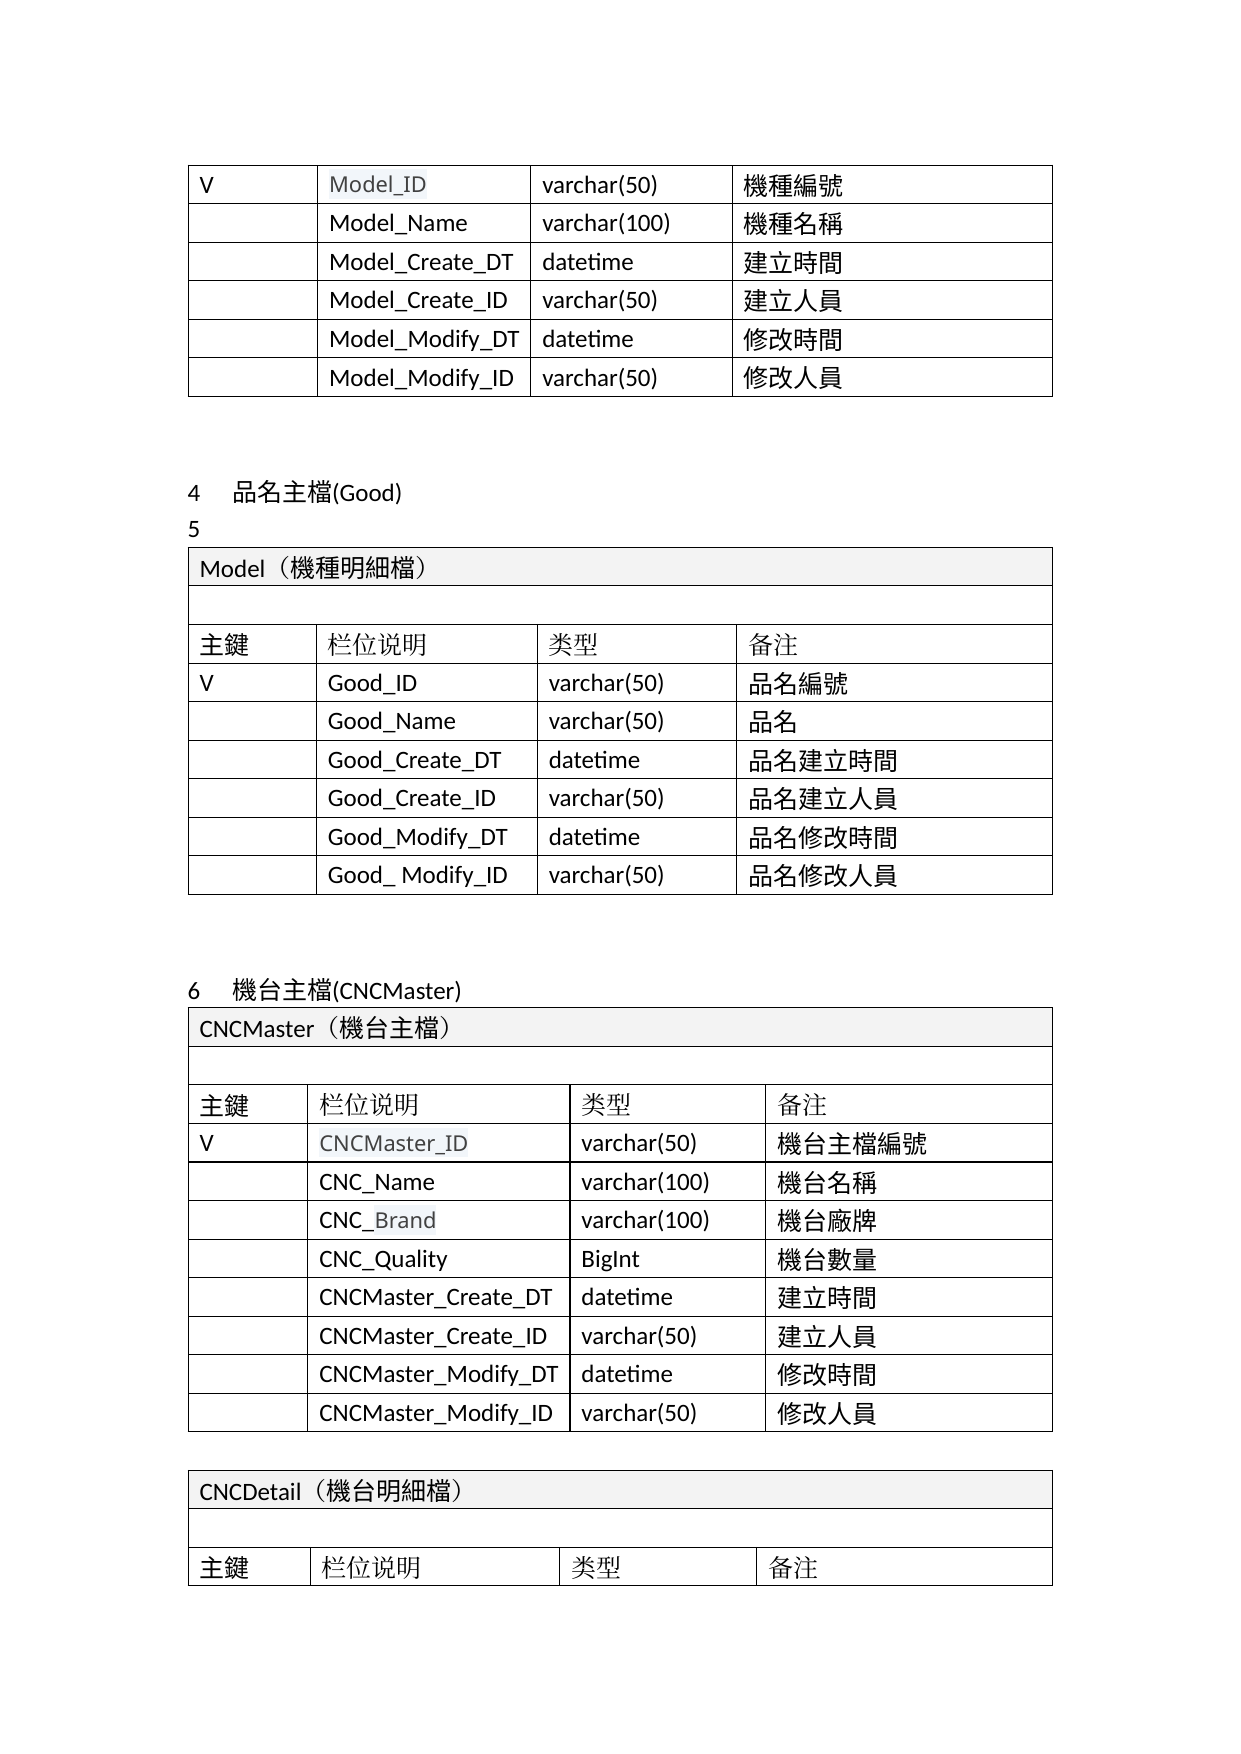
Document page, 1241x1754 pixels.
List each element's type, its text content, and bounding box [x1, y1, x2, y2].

table_cell [189, 320, 317, 357]
table_cell 主鍵 [189, 625, 316, 662]
table_cell varchar(50) [571, 1317, 765, 1354]
table_cell CNCMaster_Modify_DT [308, 1355, 569, 1393]
table_cell 备注 [766, 1085, 1052, 1123]
table_cell [189, 243, 317, 280]
table_cell 备注 [757, 1548, 1052, 1585]
table_cell Model_Modify_ID [318, 358, 530, 396]
table_cell 类型 [571, 1085, 765, 1123]
table_cell [189, 1355, 307, 1393]
table_cell 機台主檔編號 [766, 1124, 1052, 1161]
table_cell Model_ID [318, 166, 530, 203]
table_cell [189, 779, 316, 817]
list 機台主檔(CNCMaster) [187, 970, 1053, 1007]
table_cell 栏位说明 [311, 1548, 559, 1585]
table_cell CNCMaster_Create_DT [308, 1278, 569, 1316]
table_cell Model_Modify_DT [318, 320, 530, 357]
table_cell datetime [531, 320, 732, 357]
table_cell CNC_Name [308, 1163, 569, 1200]
table_cell 修改人員 [766, 1394, 1052, 1431]
table_cell [189, 586, 1052, 624]
table_cell varchar(100) [571, 1201, 765, 1238]
table_cell varchar(50) [531, 358, 732, 396]
table_cell 主鍵 [189, 1085, 307, 1123]
table_cell BigInt [571, 1240, 765, 1277]
table_cell 主鍵 [189, 1548, 310, 1585]
table_cell varchar(50) [538, 664, 736, 701]
table_cell Good_Name [317, 702, 537, 739]
table_cell datetime [571, 1278, 765, 1316]
table_cell Good_Modify_DT [317, 818, 537, 855]
table_cell 修改時間 [733, 320, 1052, 357]
table_cell 建立人員 [733, 281, 1052, 319]
table_cell CNCMaster_Modify_ID [308, 1394, 569, 1431]
table_header CNCDetail（機台明細檔） [189, 1471, 1052, 1508]
table_cell [189, 1163, 307, 1200]
table_cell datetime [538, 741, 736, 778]
table_cell [189, 1201, 307, 1238]
table_cell Model_Create_DT [318, 243, 530, 280]
table_cell CNCMaster_ID [308, 1124, 569, 1161]
table_cell 栏位说明 [317, 625, 537, 662]
table_cell [189, 1047, 1052, 1084]
table_cell varchar(50) [571, 1394, 765, 1431]
table_cell [189, 856, 316, 894]
table_cell [189, 741, 316, 778]
table_cell 修改時間 [766, 1355, 1052, 1393]
table_cell 建立時間 [733, 243, 1052, 280]
table_cell 機台數量 [766, 1240, 1052, 1277]
table_cell datetime [538, 818, 736, 855]
table_cell Good_Create_ID [317, 779, 537, 817]
table_cell CNCMaster_Create_ID [308, 1317, 569, 1354]
table_cell 品名建立時間 [737, 741, 1052, 778]
table_cell varchar(50) [538, 779, 736, 817]
table_cell Model_Create_ID [318, 281, 530, 319]
table_cell 機種編號 [733, 166, 1052, 203]
table_cell [189, 1394, 307, 1431]
table_cell [189, 1278, 307, 1316]
table_cell varchar(50) [571, 1124, 765, 1161]
table_header CNCMaster（機台主檔） [189, 1008, 1052, 1046]
table_cell CNC_Brand [308, 1201, 569, 1238]
table_cell 修改人員 [733, 358, 1052, 396]
table_cell 品名建立人員 [737, 779, 1052, 817]
table_cell [189, 1509, 1052, 1547]
table_cell [189, 1317, 307, 1354]
table_cell [189, 204, 317, 242]
table_cell 建立人員 [766, 1317, 1052, 1354]
table_cell 栏位说明 [308, 1085, 569, 1123]
table_cell [189, 818, 316, 855]
table_cell [189, 702, 316, 739]
table_cell 备注 [737, 625, 1052, 662]
table_cell [189, 358, 317, 396]
table_cell V [189, 166, 317, 203]
table_cell 品名修改時間 [737, 818, 1052, 855]
table_cell varchar(50) [531, 281, 732, 319]
table_cell Good_Create_DT [317, 741, 537, 778]
table_cell 機種名稱 [733, 204, 1052, 242]
table_cell datetime [531, 243, 732, 280]
table_cell 品名 [737, 702, 1052, 739]
table_cell [189, 281, 317, 319]
table_cell Model_Name [318, 204, 530, 242]
table_cell 機台廠牌 [766, 1201, 1052, 1238]
table_cell [189, 1240, 307, 1277]
table_cell 品名修改人員 [737, 856, 1052, 894]
table_cell 类型 [538, 625, 736, 662]
table_cell Good_ID [317, 664, 537, 701]
table_cell 建立時間 [766, 1278, 1052, 1316]
table_cell varchar(100) [571, 1163, 765, 1200]
table_cell 类型 [560, 1548, 756, 1585]
table_cell datetime [571, 1355, 765, 1393]
table_cell Good_ Modify_ID [317, 856, 537, 894]
table_cell varchar(50) [538, 702, 736, 739]
table_cell V [189, 1124, 307, 1161]
table_cell 品名編號 [737, 664, 1052, 701]
table_header Model（機種明細檔） [189, 548, 1052, 585]
list 品名主檔(Good) [187, 472, 1053, 509]
table_cell varchar(50) [538, 856, 736, 894]
table_cell 機台名稱 [766, 1163, 1052, 1200]
table_cell V [189, 664, 316, 701]
table_cell varchar(50) [531, 166, 732, 203]
table_cell varchar(100) [531, 204, 732, 242]
table_cell CNC_Quality [308, 1240, 569, 1277]
